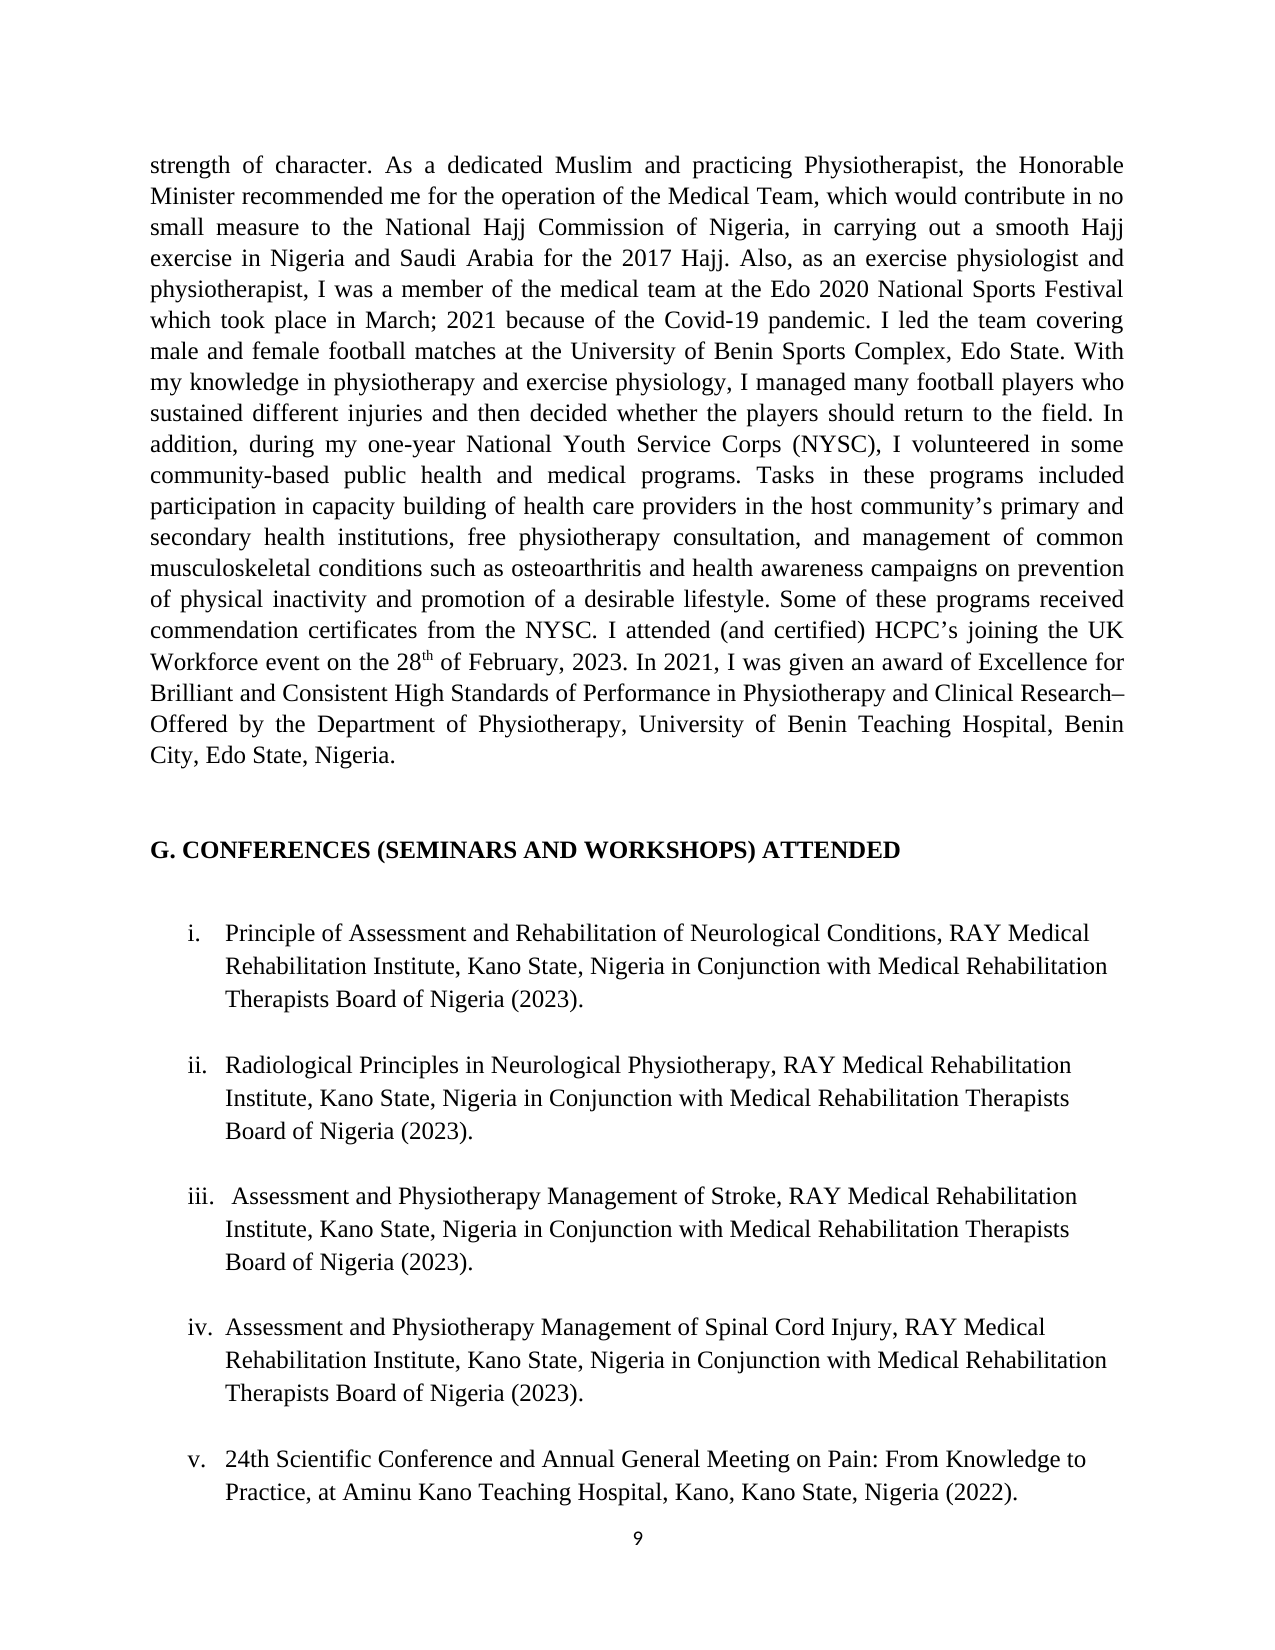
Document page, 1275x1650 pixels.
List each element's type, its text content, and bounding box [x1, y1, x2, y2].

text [150, 150, 1125, 768]
list Assessment and Physiotherapy Management of Spinal Cord Injury, RAY Medical Rehabilitation Institute, Kano State, Nigeria in Conjunction with Medical Rehabilitation Therapists Board of Nigeria (2023). [187, 1312, 1125, 1407]
list Radiological Principles in Neurological Physiotherapy, RAY Medical Rehabilitation Institute, Kano State, Nigeria in Conjunction with Medical Rehabilitation Therapists Board of Nigeria (2023). [187, 1050, 1125, 1145]
list Assessment and Physiotherapy Management of Stroke, RAY Medical Rehabilitation Institute, Kano State, Nigeria in Conjunction with Medical Rehabilitation Therapists Board of Nigeria (2023). [187, 1181, 1125, 1276]
text G. CONFERENCES (SEMINARS AND WORKSHOPS) ATTENDED [150, 835, 1125, 864]
list 24th Scientific Conference and Annual General Meeting on Pain: From Knowledge to Practice, at Aminu Kano Teaching Hospital, Kano, Kano State, Nigeria (2022). [187, 1444, 1125, 1506]
list Principle of Assessment and Rehabilitation of Neurological Conditions, RAY Medical Rehabilitation Institute, Kano State, Nigeria in Conjunction with Medical Rehabilitation Therapists Board of Nigeria (2023). [187, 918, 1125, 1013]
